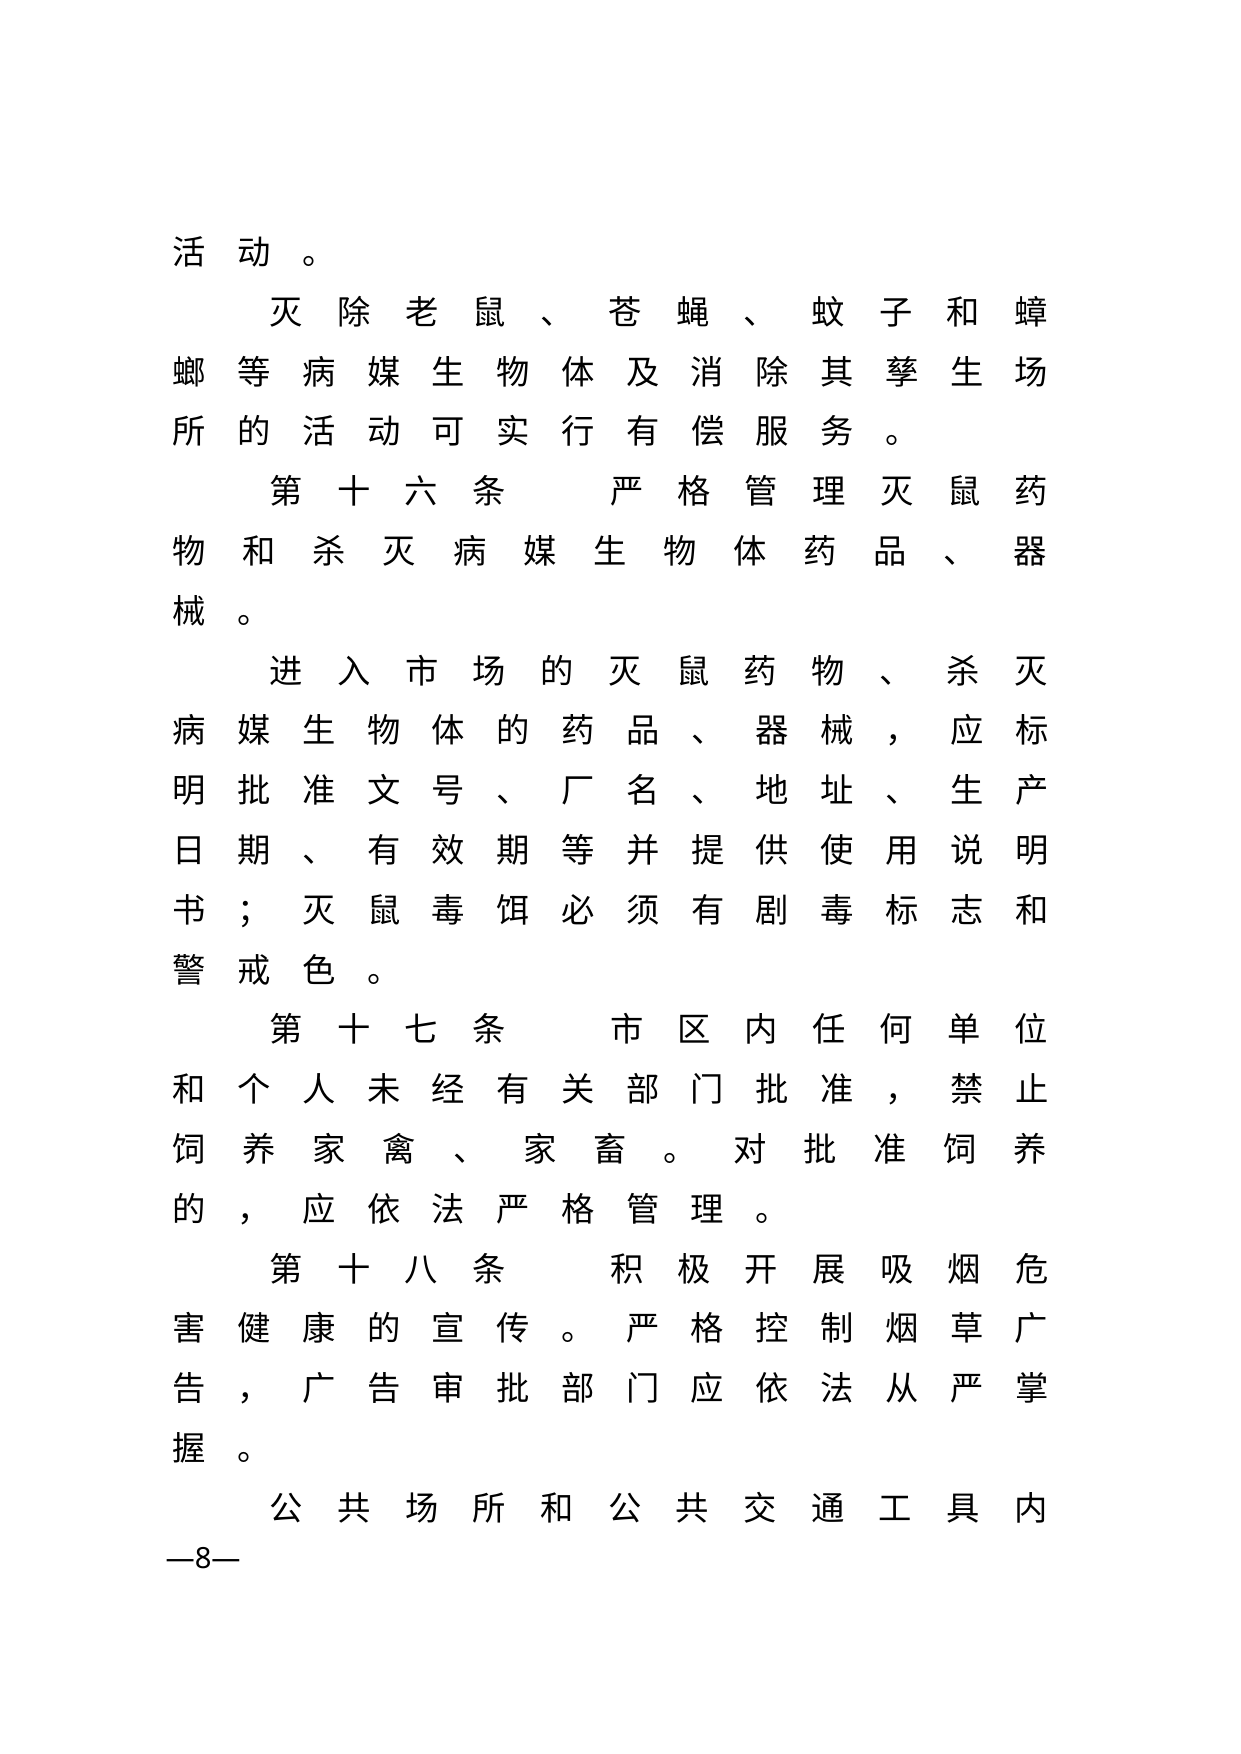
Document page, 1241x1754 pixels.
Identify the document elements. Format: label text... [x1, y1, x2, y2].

text 第十八条 积极开展吸烟危害健康的宣传。严格控制烟草广告，广告审批部门应依法从严掌握。 [172, 1237, 1079, 1476]
text 第十七条 市区内任何单位和个人未经有关部门批准，禁止饲养家禽、家畜。对批准饲养的，应依法严格管理。 [172, 997, 1079, 1237]
text 进入市场的灭鼠药物、杀灭病媒生物体的药品、器械，应标明批准文号、厂名、地址、生产日期、有效期等并提供使用说明书；灭鼠毒饵必须有剧毒标志和警戒色。 [172, 639, 1079, 997]
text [172, 220, 1079, 280]
text 第十六条 严格管理灭鼠药物和杀灭病媒生物体药品、器械。 [172, 459, 1079, 639]
text 灭除老鼠、苍蝇、蚊子和蟑螂等病媒生物体及消除其孳生场所的活动可实行有偿服务。 [172, 280, 1079, 459]
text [172, 1476, 1079, 1536]
